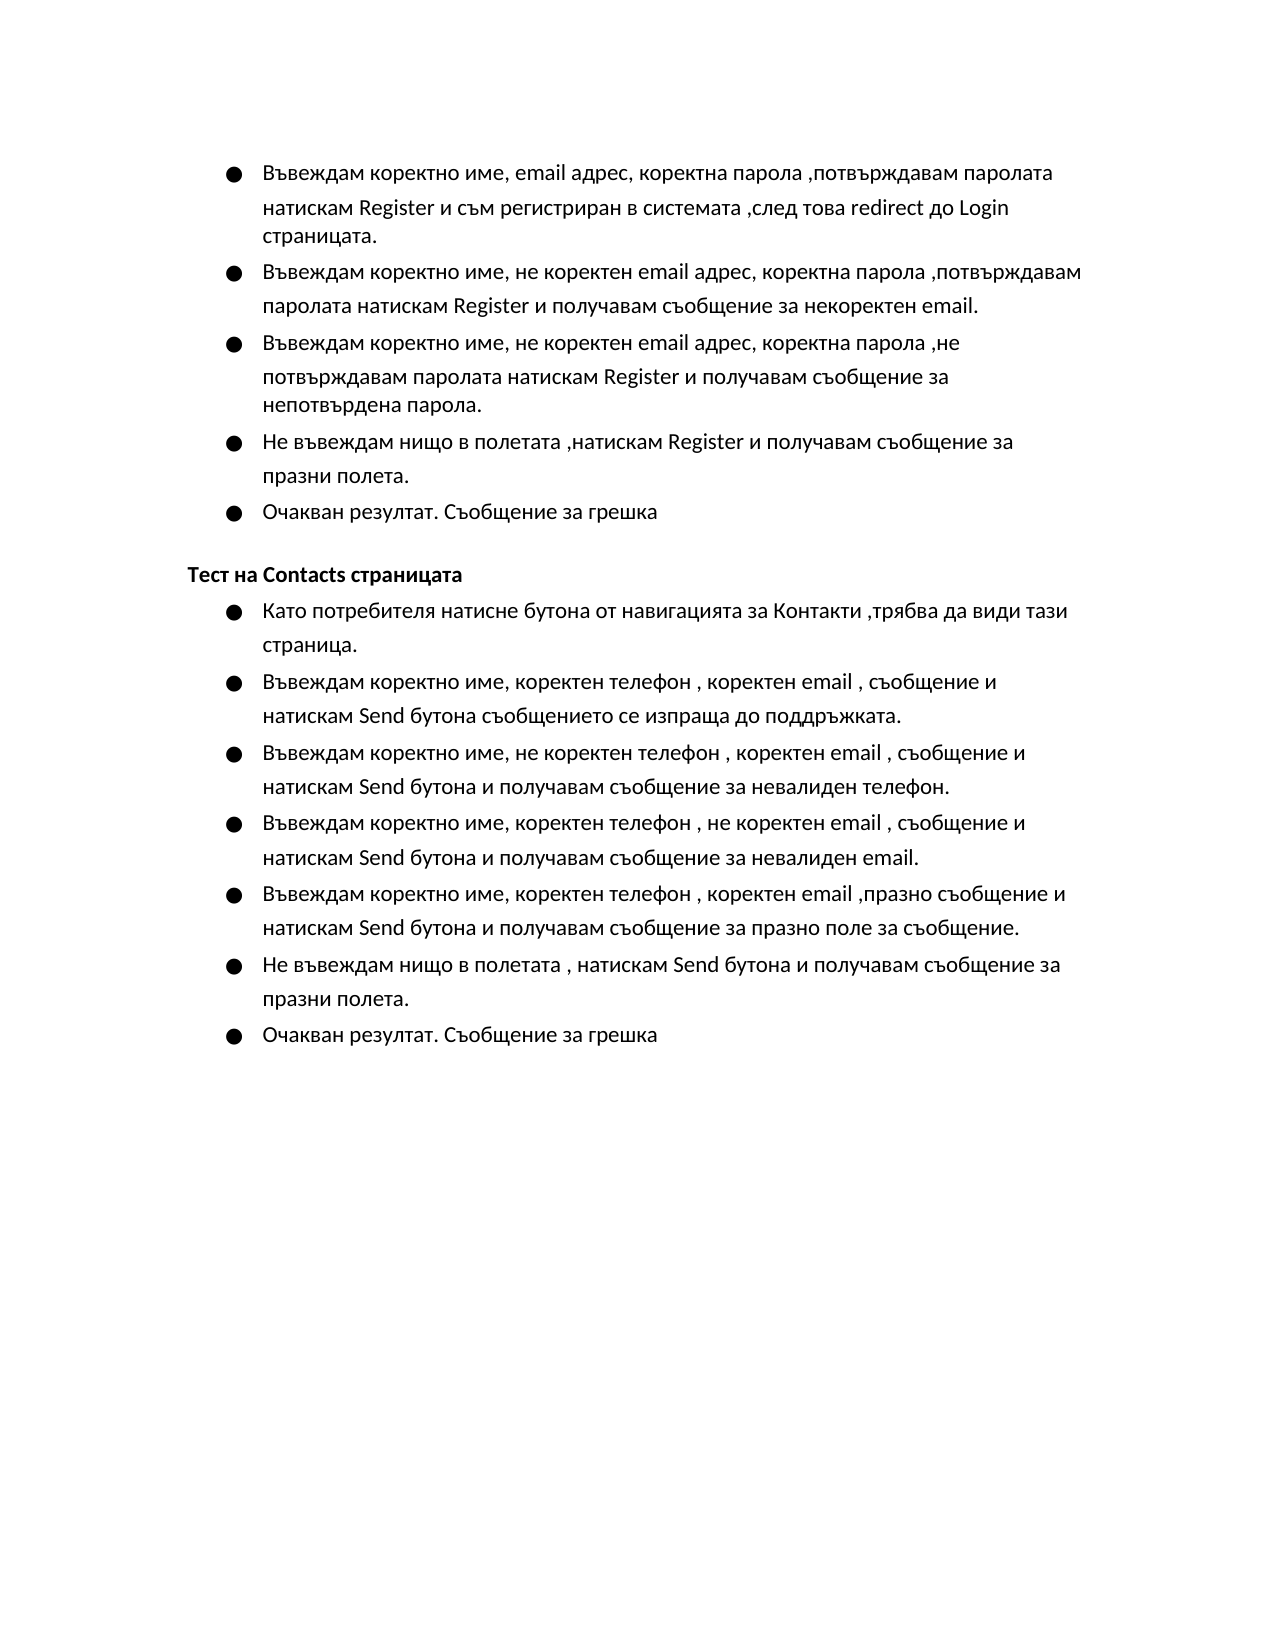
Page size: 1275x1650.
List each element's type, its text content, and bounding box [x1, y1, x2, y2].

list Не въвеждам нищо в полетата , натискам Send бутона и получавам съобщение за празни полета. [225, 941, 1087, 1012]
list Не въвеждам нищо в полетата ,натискам Register и получавам съобщение за празни полета. [225, 418, 1087, 489]
list Въвеждам коректно име, коректен телефон , коректен email , съобщение и натискам Send бутона съобщението се изпраща до поддръжката. [225, 658, 1087, 729]
list Очакван резултат. Съобщение за грешка [225, 489, 1087, 532]
list Въвеждам коректно име, коректен телефон , не коректен email , съобщение и натискам Send бутона и получавам съобщение за невалиден email. [225, 800, 1087, 871]
list Очакван резултат. Съобщение за грешка [225, 1012, 1087, 1055]
list Въвеждам коректно име, не коректен email адрес, коректна парола ,не потвърждавам паролата натискам Register и получавам съобщение за непотвърдена парола. [225, 319, 1087, 418]
list Въвеждам коректно име, коректен телефон , коректен email ,празно съобщение и натискам Send бутона и получавам съобщение за празно поле за съобщение. [225, 871, 1087, 941]
list Въвеждам коректно име, не коректен email адрес, коректна парола ,потвърждавам паролата натискам Register и получавам съобщение за некоректен email. [225, 249, 1087, 319]
text Тест на Contacts страницата [187, 560, 1087, 588]
list Като потребителя натисне бутона от навигацията за Контакти ,трябва да види тази страница. [225, 588, 1087, 658]
list Въвеждам коректно име, не коректен телефон , коректен email , съобщение и натискам Send бутона и получавам съобщение за невалиден телефон. [225, 729, 1087, 800]
list Въвеждам коректно име, email адрес, коректна парола ,потвърждавам паролата натискам Register и съм регистриран в системата ,след това redirect до Login страницата. [225, 150, 1087, 249]
